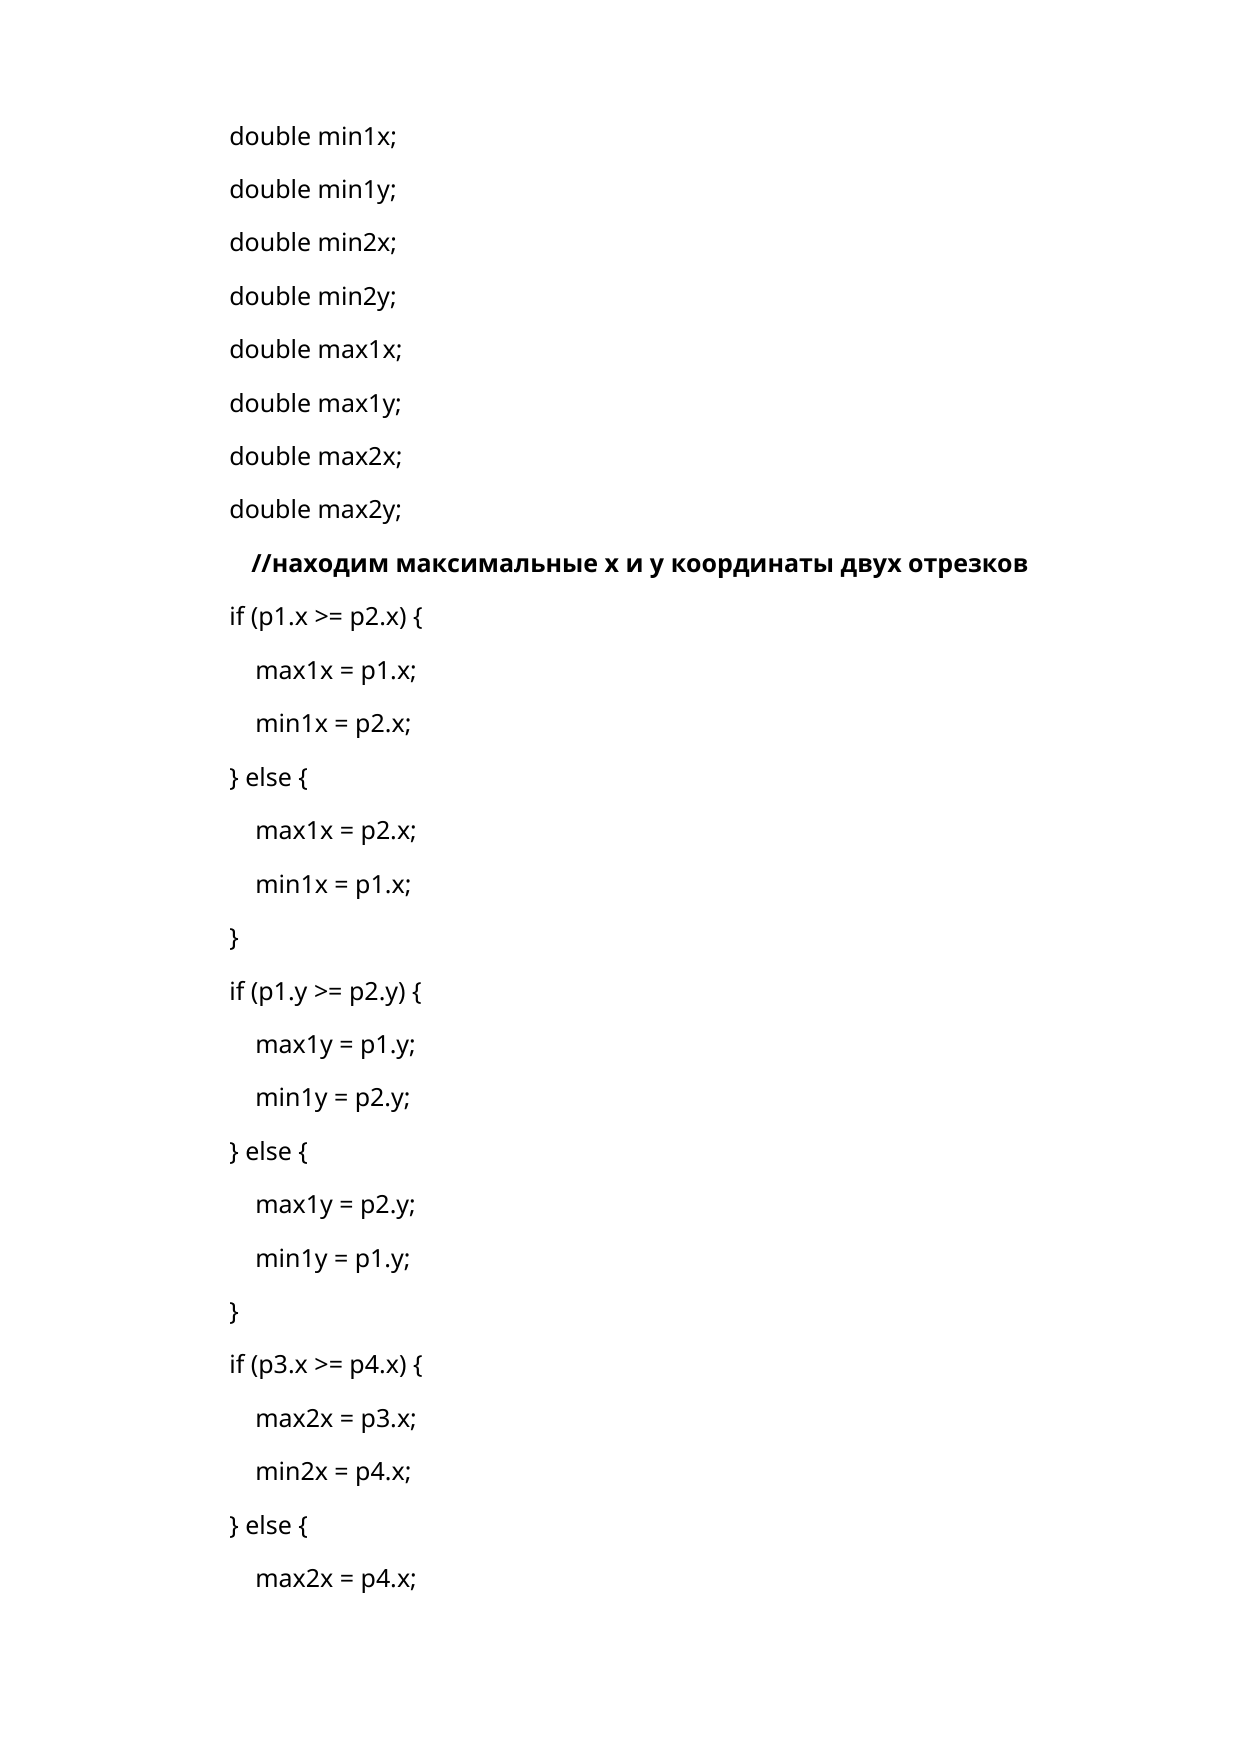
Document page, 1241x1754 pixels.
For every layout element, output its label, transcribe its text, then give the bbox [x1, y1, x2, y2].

text max1x = p2.x; [177, 813, 1152, 847]
text double min1x; [177, 118, 1152, 152]
text max2x = p3.x; [177, 1401, 1152, 1435]
text max1x = p1.x; [177, 652, 1152, 687]
text max2x = p4.x; [177, 1561, 1152, 1595]
text double min1y; [177, 172, 1152, 206]
text } [177, 920, 1152, 954]
text min1y = p2.y; [177, 1080, 1152, 1114]
text double min2x; [177, 225, 1152, 259]
text max1y = p1.y; [177, 1027, 1152, 1061]
text min1y = p1.y; [177, 1240, 1152, 1274]
text min1x = p1.x; [177, 866, 1152, 900]
text } else { [177, 1507, 1152, 1542]
text } [177, 1294, 1152, 1328]
text double max2y; [177, 492, 1152, 526]
text } else { [177, 759, 1152, 793]
text if (p3.x >= p4.x) { [177, 1347, 1152, 1381]
text if (p1.y >= p2.y) { [177, 973, 1152, 1007]
text min2x = p4.x; [177, 1454, 1152, 1488]
text max1y = p2.y; [177, 1187, 1152, 1221]
text //находим максимальные x и y координаты двух отрезков [177, 546, 1152, 580]
text min1x = p2.x; [177, 706, 1152, 740]
text double min2y; [177, 278, 1152, 312]
text if (p1.x >= p2.x) { [177, 599, 1152, 633]
text double max1x; [177, 332, 1152, 366]
text double max1y; [177, 385, 1152, 419]
text } else { [177, 1133, 1152, 1167]
text double max2x; [177, 439, 1152, 473]
